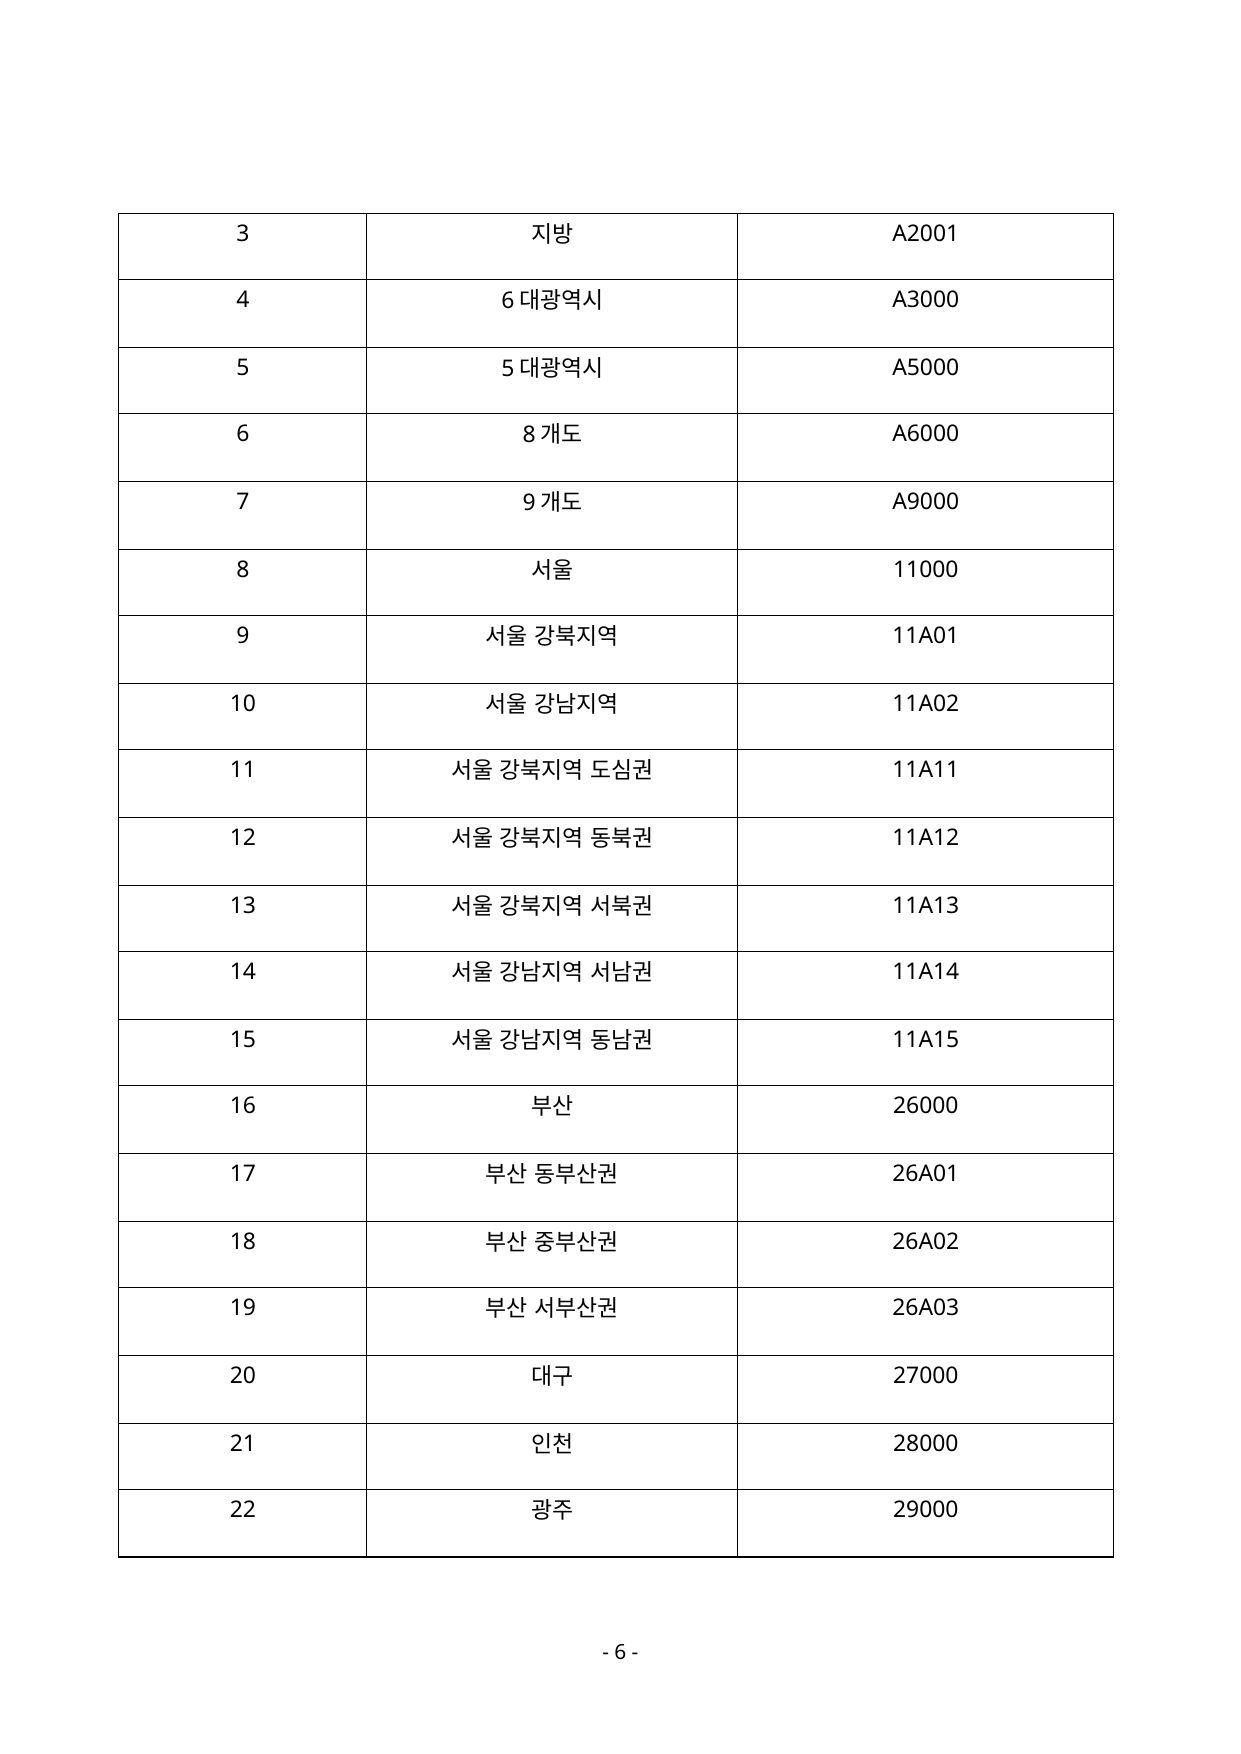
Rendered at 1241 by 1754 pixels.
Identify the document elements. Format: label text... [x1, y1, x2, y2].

table_cell 17 [119, 1154, 366, 1221]
table_cell 부산 [367, 1086, 737, 1153]
table_cell 9 [119, 616, 366, 683]
table_cell 5 [119, 348, 366, 413]
table_cell 11A02 [738, 684, 1113, 749]
table_cell A3000 [738, 280, 1113, 347]
table_cell A5000 [738, 348, 1113, 413]
table_cell 7 [119, 482, 366, 549]
table_cell 서울 강북지역 [367, 616, 737, 683]
table_cell 11A14 [738, 952, 1113, 1019]
table_cell 26A02 [738, 1222, 1113, 1287]
table_cell 지방 [367, 214, 737, 279]
table_cell 13 [119, 886, 366, 951]
table_cell 서울 강남지역 서남권 [367, 952, 737, 1019]
table_cell 11A13 [738, 886, 1113, 951]
table_cell 26A01 [738, 1154, 1113, 1221]
table_cell 28000 [738, 1424, 1113, 1489]
table_cell 3 [119, 214, 366, 279]
table_cell 26000 [738, 1086, 1113, 1153]
table_cell 15 [119, 1020, 366, 1085]
table_cell 20 [119, 1356, 366, 1422]
table_cell 인천 [367, 1424, 737, 1489]
table_cell 서울 [367, 550, 737, 615]
table_cell 부산 서부산권 [367, 1288, 737, 1354]
table_cell A6000 [738, 414, 1113, 481]
table_cell 22 [119, 1490, 366, 1556]
table_cell 대구 [367, 1356, 737, 1422]
table_cell 서울 강북지역 서북권 [367, 886, 737, 951]
table_cell 4 [119, 280, 366, 347]
table_cell 8개도 [367, 414, 737, 481]
table_cell 서울 강남지역 [367, 684, 737, 749]
table_cell 14 [119, 952, 366, 1019]
table_cell 광주 [367, 1490, 737, 1556]
table_cell A2001 [738, 214, 1113, 279]
table_cell 서울 강북지역 도심권 [367, 750, 737, 817]
table_cell 부산 동부산권 [367, 1154, 737, 1221]
table_cell 11 [119, 750, 366, 817]
table_cell 서울 강남지역 동남권 [367, 1020, 737, 1085]
table_cell 19 [119, 1288, 366, 1354]
table_cell 10 [119, 684, 366, 749]
table_cell 11A01 [738, 616, 1113, 683]
table_cell 11000 [738, 550, 1113, 615]
table_cell 29000 [738, 1490, 1113, 1556]
table_cell 26A03 [738, 1288, 1113, 1354]
table_cell 부산 중부산권 [367, 1222, 737, 1287]
table_cell 16 [119, 1086, 366, 1153]
table_cell 18 [119, 1222, 366, 1287]
table_cell 9개도 [367, 482, 737, 549]
table_cell 11A11 [738, 750, 1113, 817]
table_cell A9000 [738, 482, 1113, 549]
table_cell 12 [119, 818, 366, 884]
table_cell 6대광역시 [367, 280, 737, 347]
table_cell 11A15 [738, 1020, 1113, 1085]
table_cell 8 [119, 550, 366, 615]
table_cell 서울 강북지역 동북권 [367, 818, 737, 884]
table_cell 27000 [738, 1356, 1113, 1422]
table_cell 6 [119, 414, 366, 481]
table_cell 11A12 [738, 818, 1113, 884]
table_cell 5대광역시 [367, 348, 737, 413]
table_cell 21 [119, 1424, 366, 1489]
